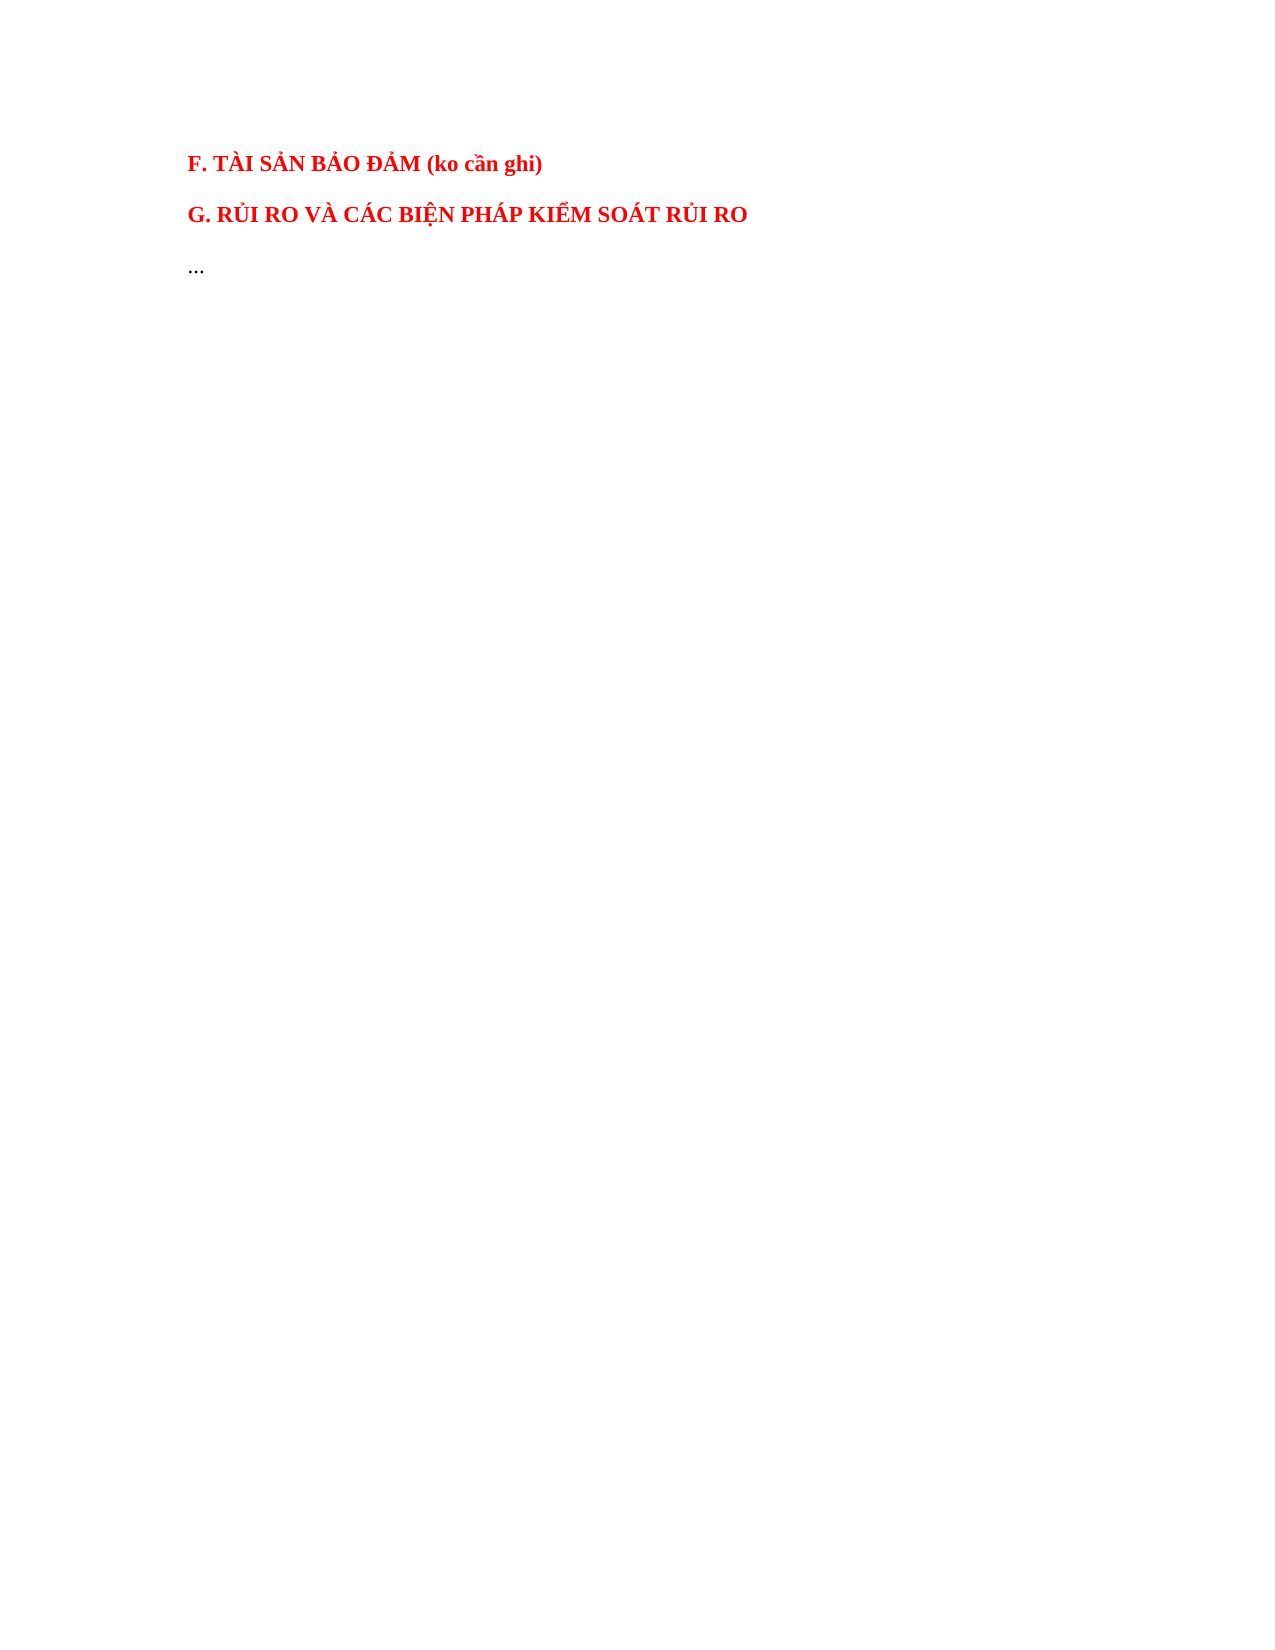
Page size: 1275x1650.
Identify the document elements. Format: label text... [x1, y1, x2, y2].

text ... [187, 252, 1087, 278]
text F. TÀI SẢN BẢO ĐẢM (ko cần ghi) [187, 150, 1087, 176]
text G. RỦI RO VÀ CÁC BIỆN PHÁP KIỂM SOÁT RỦI RO [187, 201, 1087, 227]
